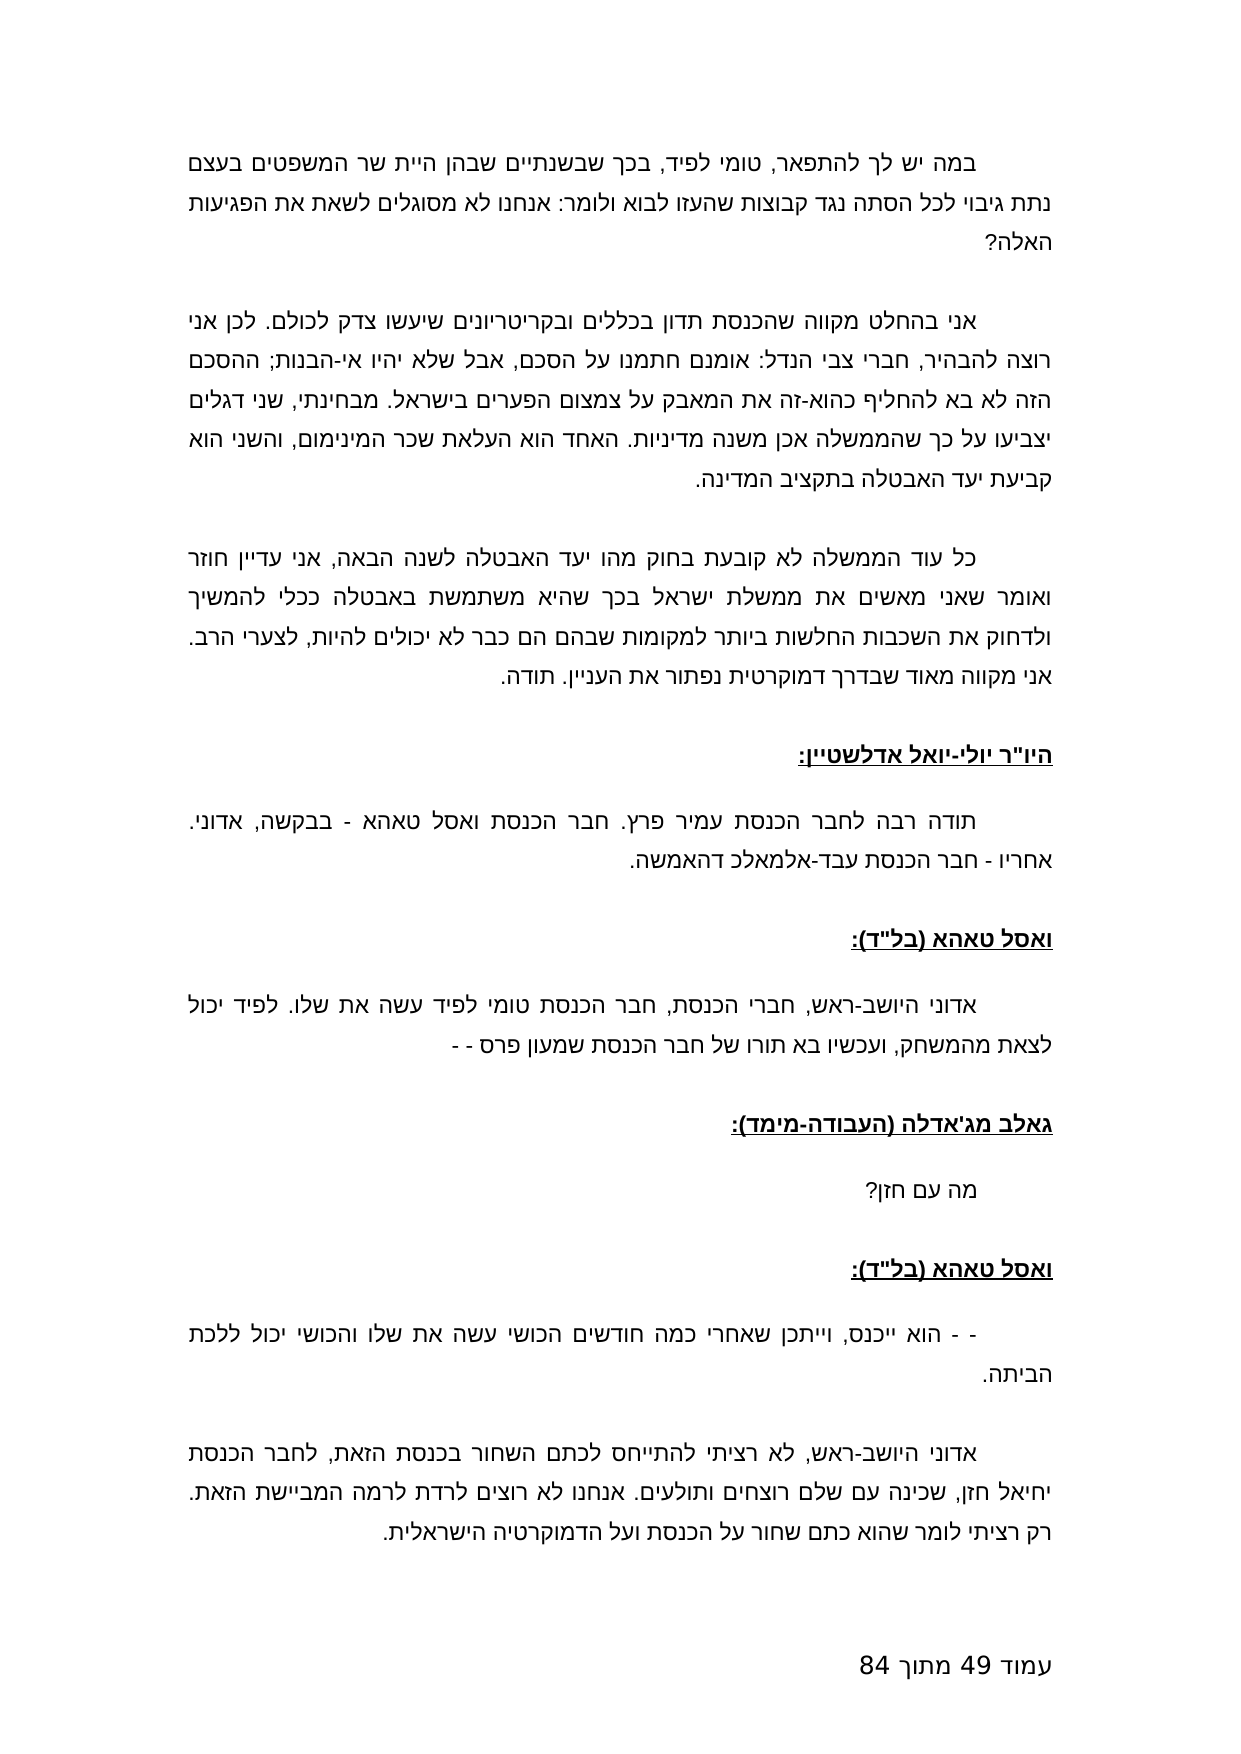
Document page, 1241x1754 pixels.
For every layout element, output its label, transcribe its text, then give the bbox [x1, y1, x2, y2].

text אני בהחלט מקווה שהכנסת תדון בכללים ובקריטריונים שיעשו צדק לכולם. לכן אני רוצה להבהיר, חברי צבי הנדל: אומנם חתמנו על הסכם, אבל שלא יהיו אי-הבנות; ההסכם הזה לא בא להחליף כהוא-זה את המאבק על צמצום הפערים בישראל. מבחינתי, שני דגלים יצביעו על כך שהממשלה אכן משנה מדיניות. האחד הוא העלאת שכר המינימום, והשני הוא קביעת יעד האבטלה בתקציב המדינה. [187, 308, 1053, 492]
text - - הוא ייכנס, וייתכן שאחרי כמה חודשים הכושי עשה את שלו והכושי יכול ללכת הביתה. [187, 1321, 1053, 1387]
text אדוני היושב-ראש, חברי הכנסת, חבר הכנסת טומי לפיד עשה את שלו. לפיד יכול לצאת מהמשחק, ועכשיו בא תורו של חבר הכנסת שמעון פרס - - [187, 992, 1053, 1058]
text ואסל טאהא (בל"ד): [187, 926, 1053, 953]
text ואסל טאהא (בל"ד): [187, 1256, 1053, 1282]
text אדוני היושב-ראש, לא רציתי להתייחס לכתם השחור בכנסת הזאת, לחבר הכנסת יחיאל חזן, שכינה עם שלם רוצחים ותולעים. אנחנו לא רוצים לרדת לרמה המביישת הזאת. רק רציתי לומר שהוא כתם שחור על הכנסת ועל הדמוקרטיה הישראלית. [187, 1440, 1053, 1545]
text היו"ר יולי-יואל אדלשטיין: [187, 742, 1053, 768]
text תודה רבה לחבר הכנסת עמיר פרץ. חבר הכנסת ואסל טאהא - בבקשה, אדוני. אחריו - חבר הכנסת עבד-אלמאלכ דהאמשה. [187, 808, 1053, 874]
text כל עוד הממשלה לא קובעת בחוק מהו יעד האבטלה לשנה הבאה, אני עדיין חוזר ואומר שאני מאשים את ממשלת ישראל בכך שהיא משתמשת באבטלה ככלי להמשיך ולדחוק את השכבות החלשות ביותר למקומות שבהם הם כבר לא יכולים להיות, לצערי הרב. אני מקווה מאוד שבדרך דמוקרטית נפתור את העניין. תודה. [187, 545, 1053, 689]
text גאלב מג'אדלה (העבודה-מימד): [187, 1111, 1053, 1137]
text מה עם חזן? [187, 1177, 1053, 1203]
text במה יש לך להתפאר, טומי לפיד, בכך שבשנתיים שבהן היית שר המשפטים בעצם נתת גיבוי לכל הסתה נגד קבוצות שהעזו לבוא ולומר: אנחנו לא מסוגלים לשאת את הפגיעות האלה? [187, 150, 1053, 255]
